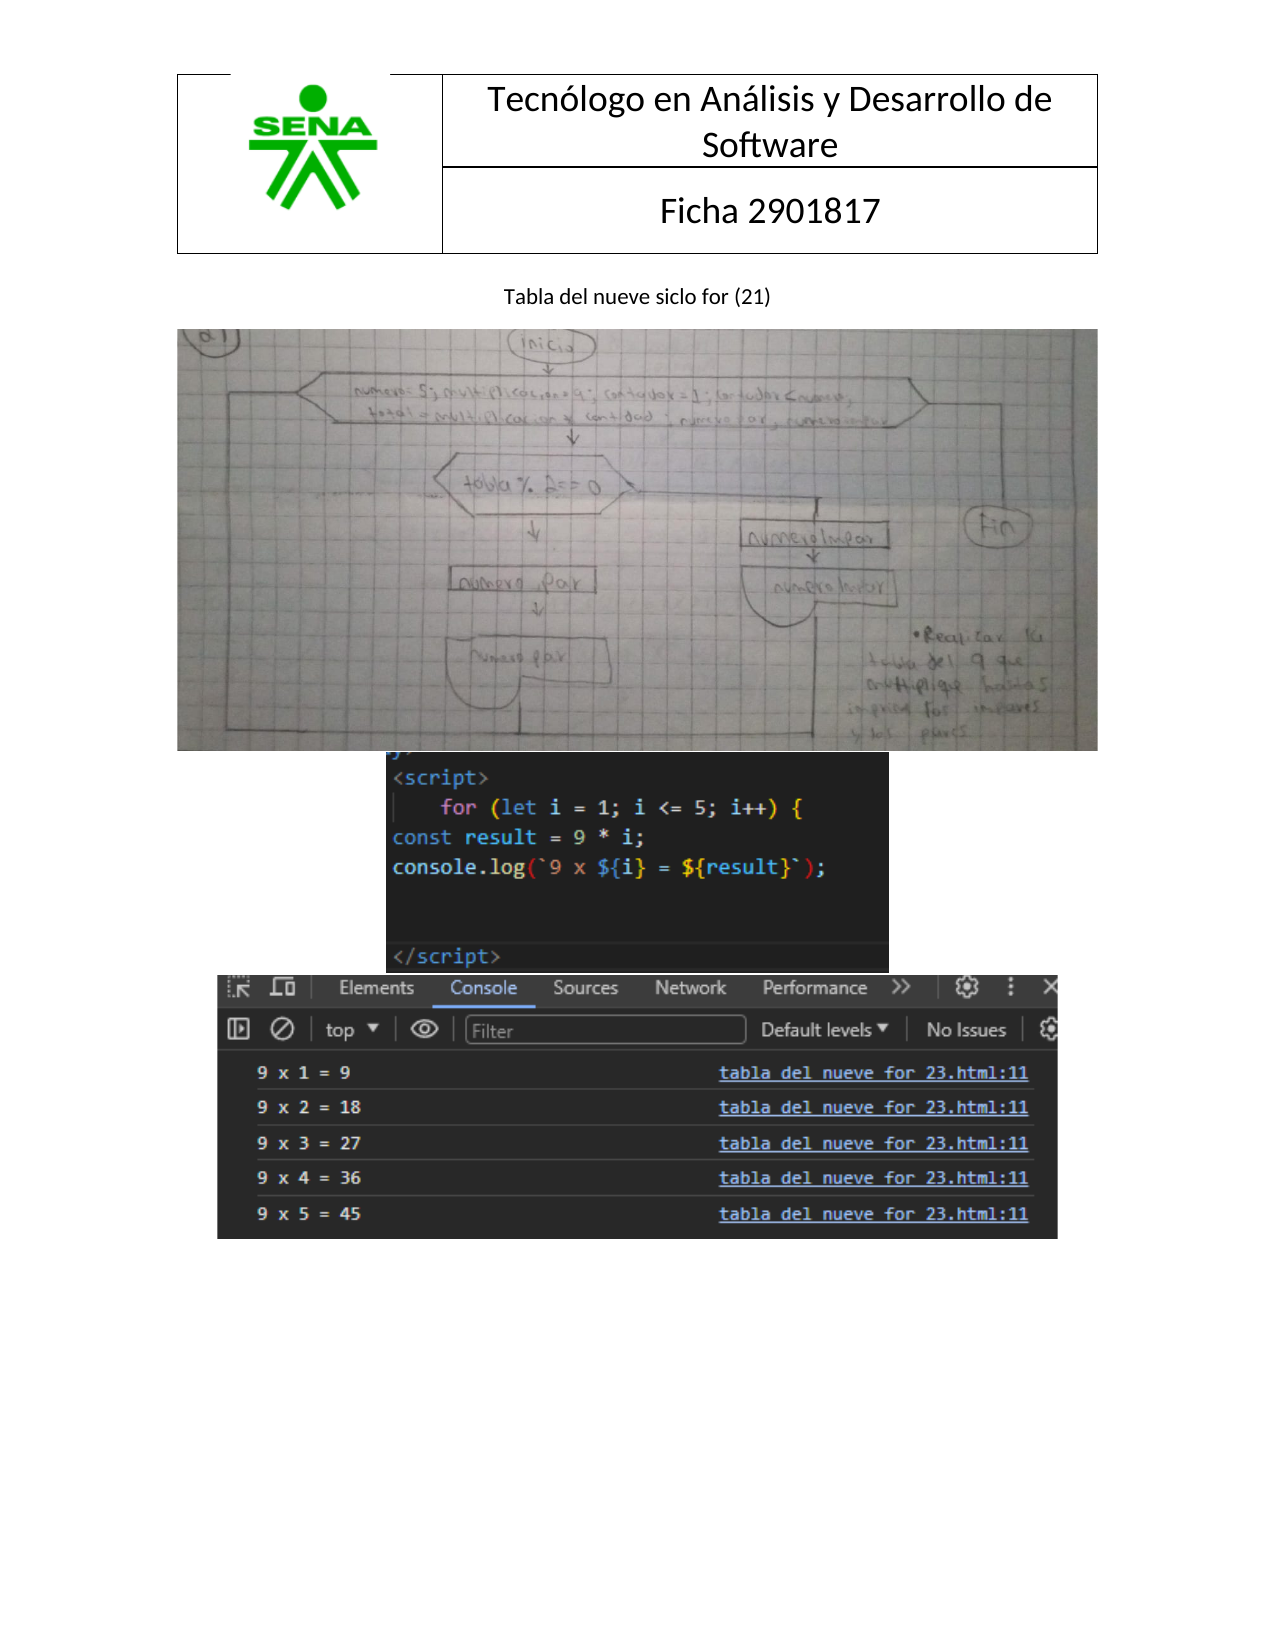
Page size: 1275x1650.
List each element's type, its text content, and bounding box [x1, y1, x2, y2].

picture [230, 74, 390, 226]
text Tabla del nueve siclo for (21) [177, 282, 1098, 310]
picture [177, 329, 1098, 751]
picture [217, 975, 1058, 1239]
picture [386, 752, 889, 973]
